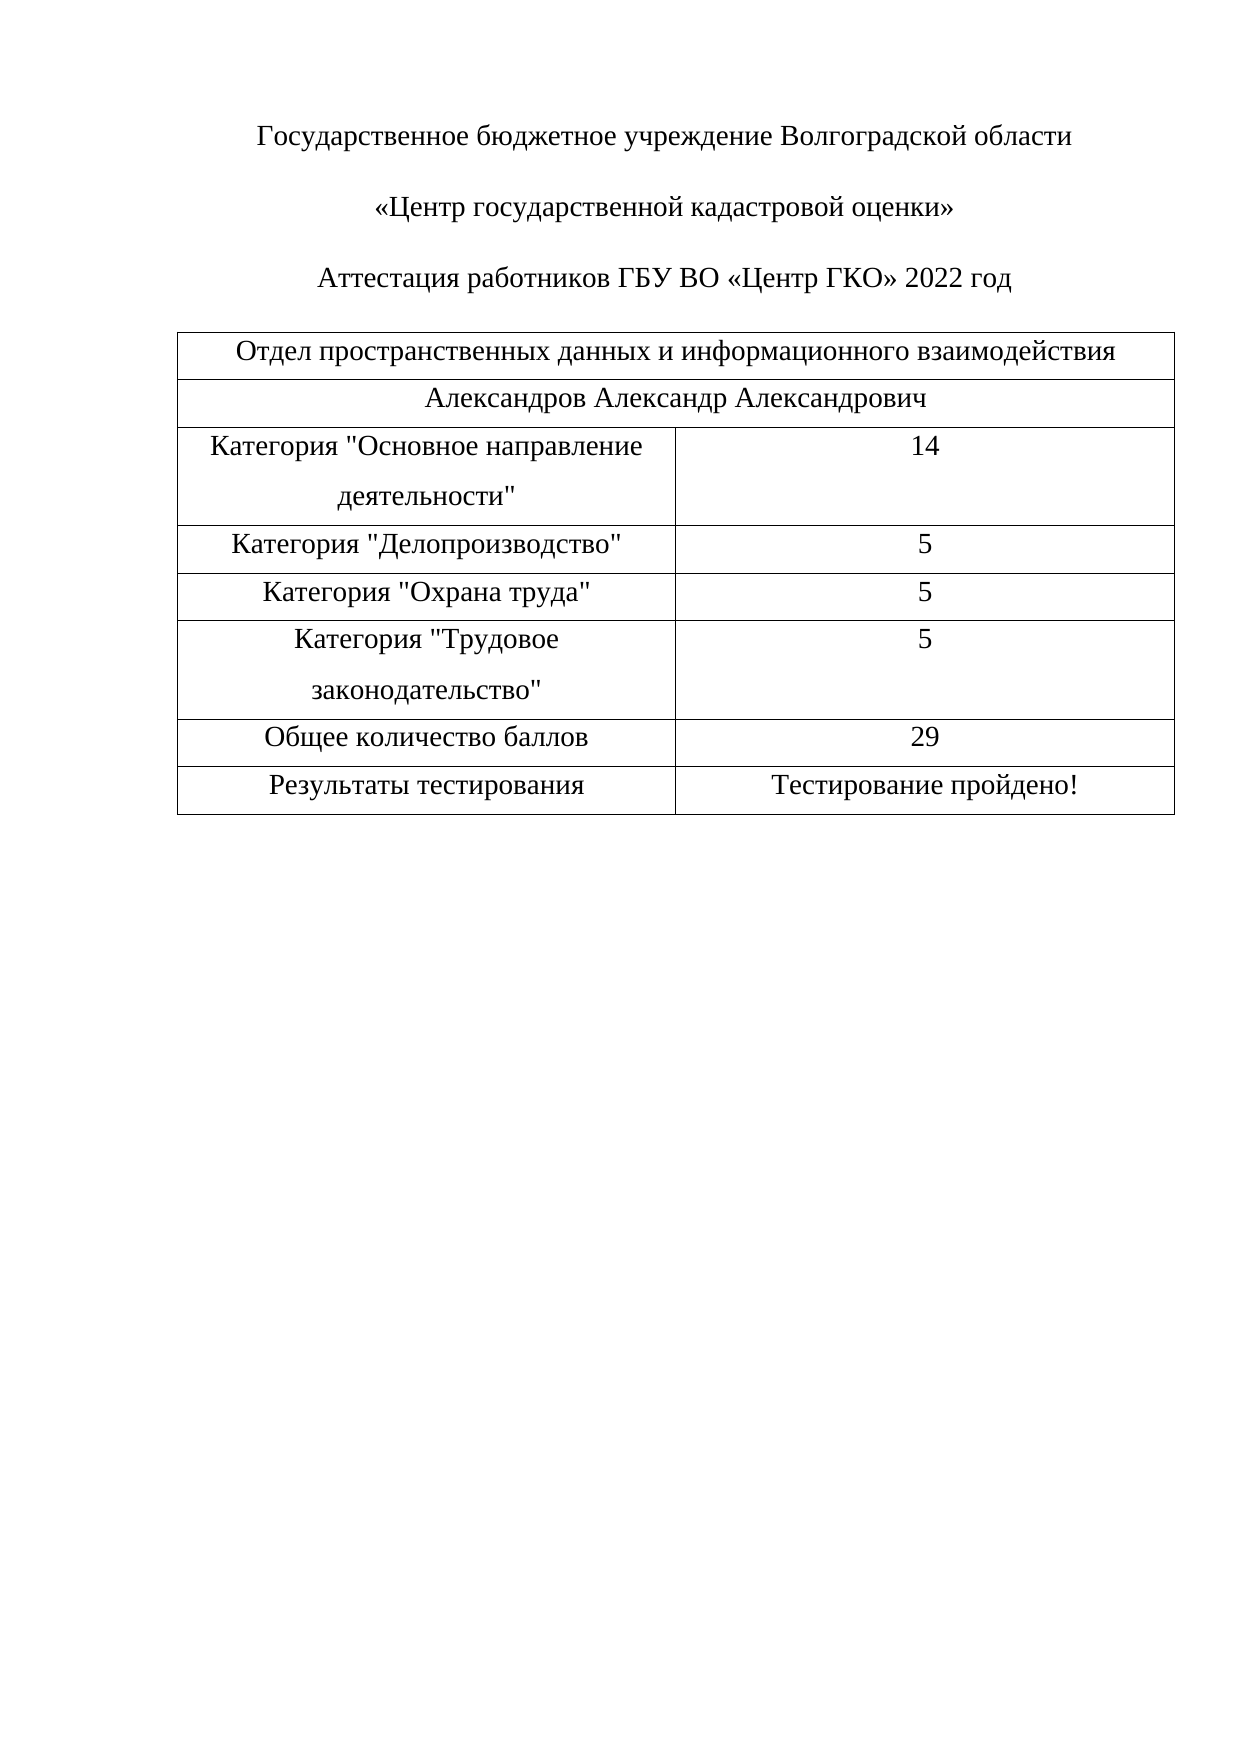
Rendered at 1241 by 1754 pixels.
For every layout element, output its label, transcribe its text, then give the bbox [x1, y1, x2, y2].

text Государственное бюджетное учреждение Волгоградской области [177, 118, 1152, 152]
text Аттестация работников ГБУ ВО «Центр ГКО» 2022 год [177, 260, 1152, 294]
table_cell Категория "Охрана труда" [178, 574, 675, 620]
table_cell Категория "Основное направление деятельности" [178, 428, 675, 525]
table_header Отдел пространственных данных и информационного взаимодействия [178, 333, 1174, 379]
table_cell 5 [676, 574, 1174, 620]
table_cell Категория "Делопроизводство" [178, 526, 675, 573]
table_cell 14 [676, 428, 1174, 525]
text «Центр государственной кадастровой оценки» [177, 189, 1152, 223]
table_cell 29 [676, 720, 1174, 766]
table_cell 5 [676, 621, 1174, 718]
table_cell Результаты тестирования [178, 767, 675, 814]
table_cell Александров Александр Александрович [178, 380, 1174, 427]
table_cell Тестирование пройдено! [676, 767, 1174, 814]
table_cell 5 [676, 526, 1174, 573]
table_cell Категория "Трудовое законодательство" [178, 621, 675, 718]
table_cell Общее количество баллов [178, 720, 675, 766]
